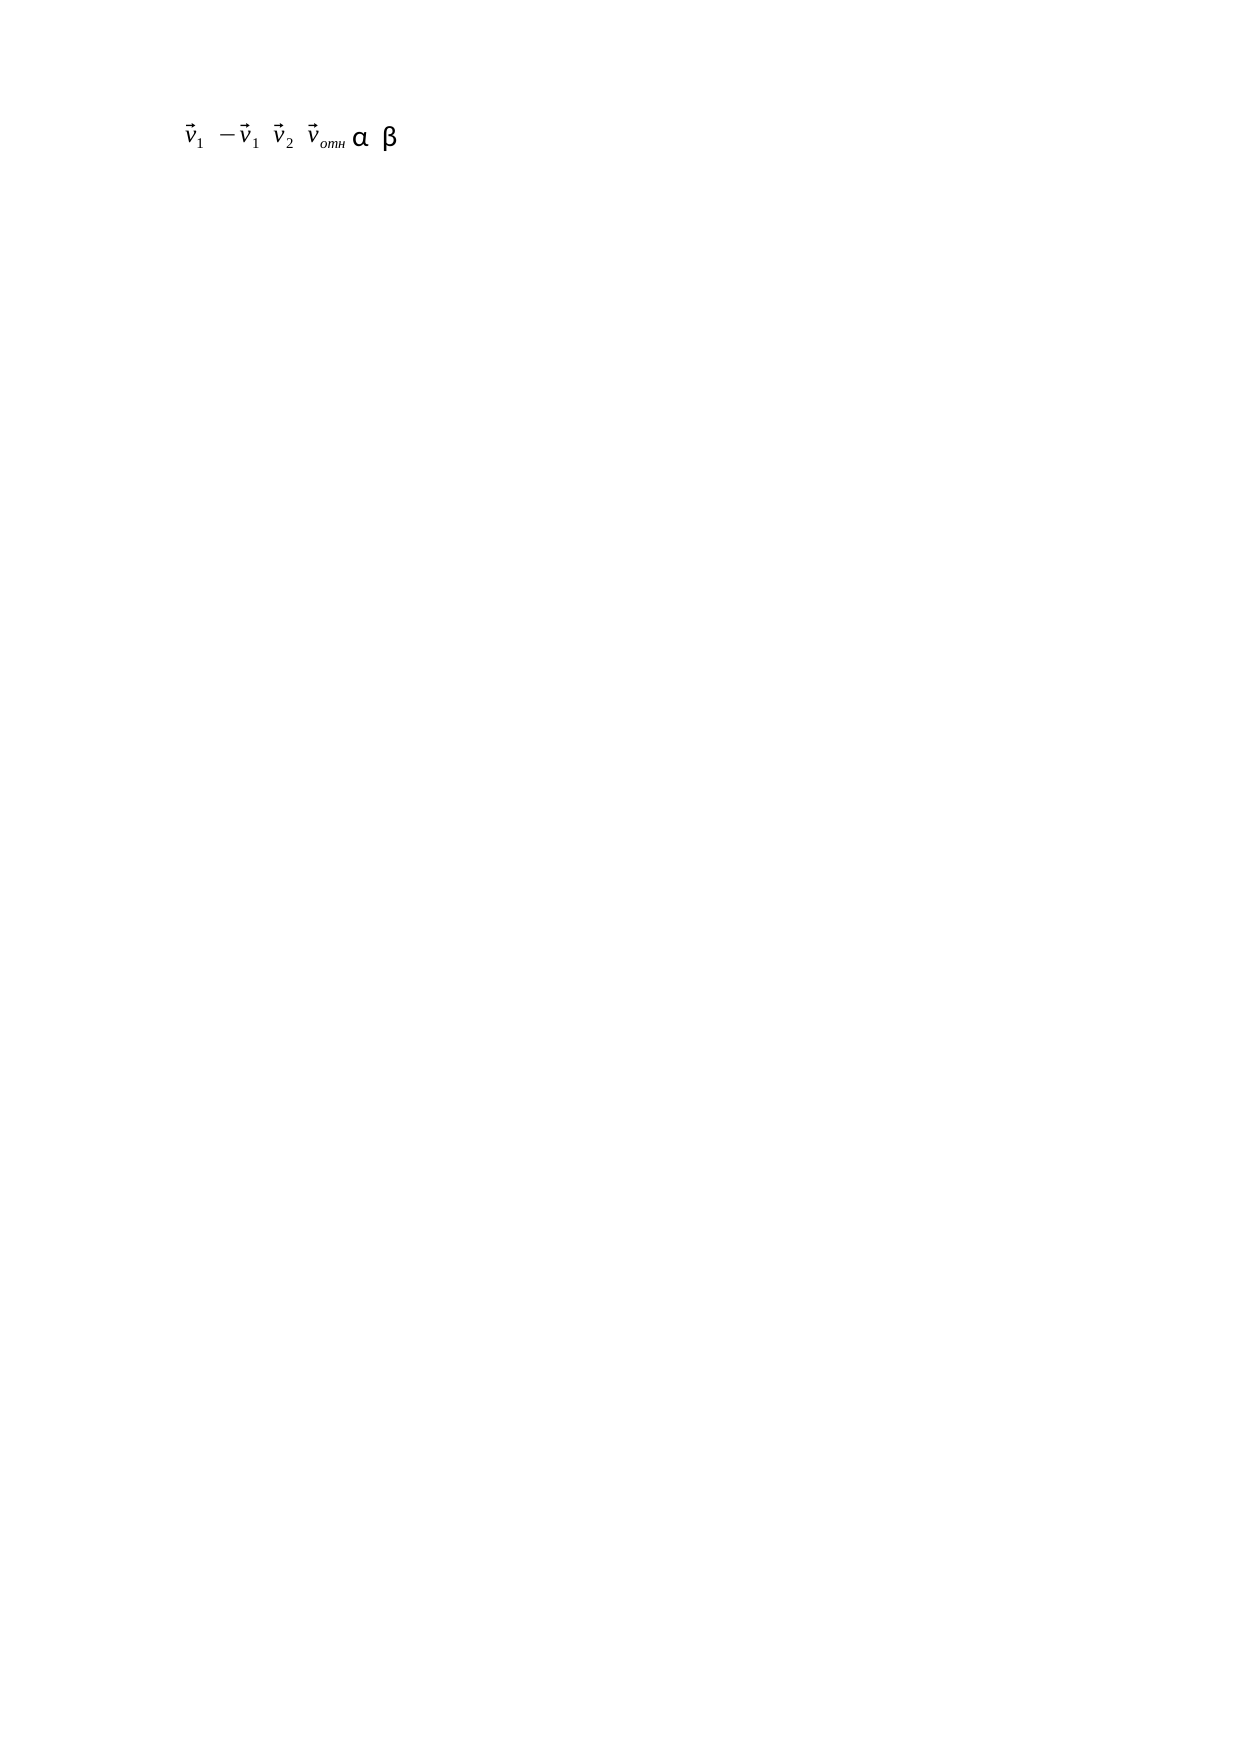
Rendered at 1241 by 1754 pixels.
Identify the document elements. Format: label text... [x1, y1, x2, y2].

text α β [177, 118, 1152, 154]
